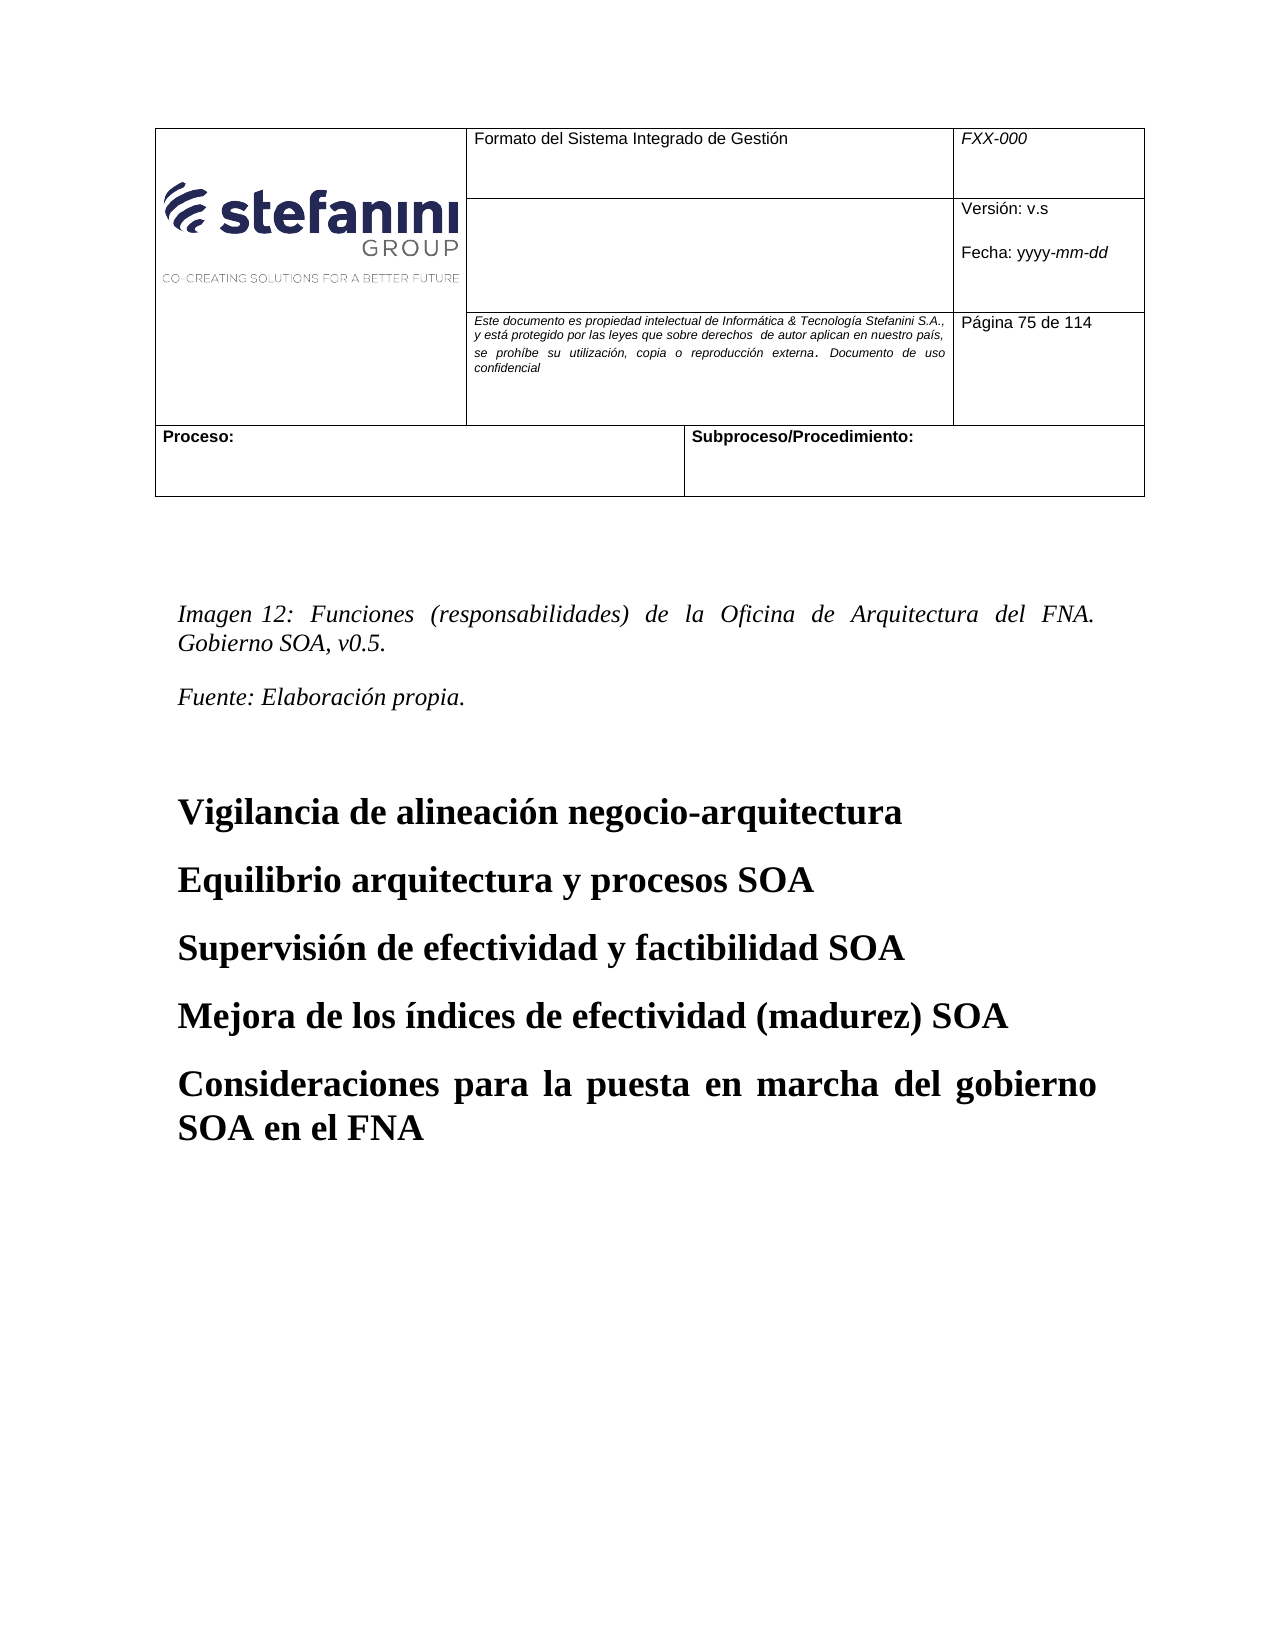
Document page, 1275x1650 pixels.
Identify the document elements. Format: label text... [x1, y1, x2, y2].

subtitle Mejora de los índices de efectividad (madurez) SOA [177, 994, 1098, 1037]
subtitle Equilibrio arquitectura y procesos SOA [177, 857, 1098, 901]
text Fuente: Elaboración propia. [177, 682, 1098, 711]
subtitle Consideraciones para la puesta en marcha del gobierno SOA en el FNA [177, 1062, 1098, 1148]
subtitle Supervisión de efectividad y factibilidad SOA [177, 926, 1098, 969]
text Imagen 12: Funciones (responsabilidades) de la Oficina de Arquitectura del FNA. Gobierno SOA, v0.5. [177, 599, 1098, 657]
picture [162, 182, 460, 286]
subtitle Vigilancia de alineación negocio-arquitectura [177, 789, 1098, 832]
